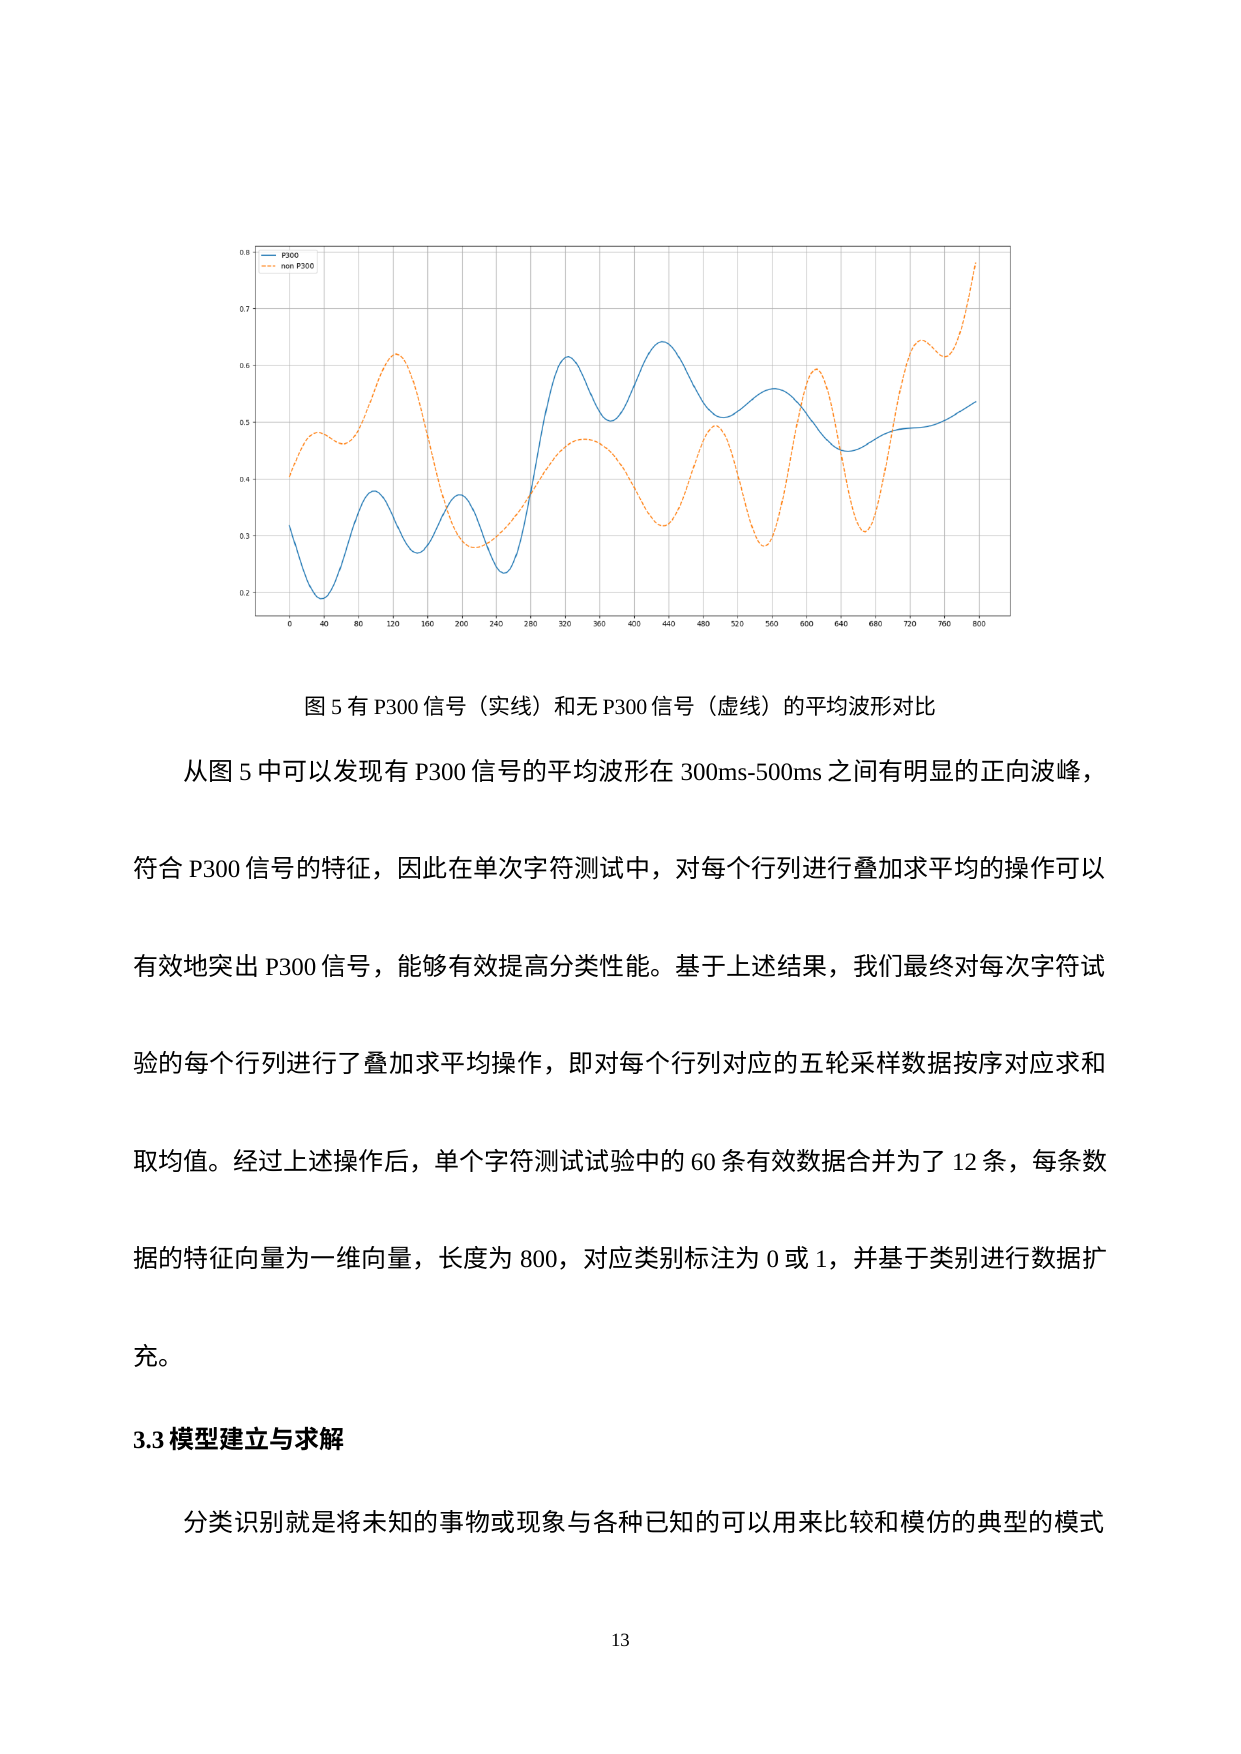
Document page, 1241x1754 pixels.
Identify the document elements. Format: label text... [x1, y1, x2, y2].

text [133, 1488, 1107, 1553]
text 3.3模型建立与求解 [133, 1405, 1107, 1470]
text 图5 有P300信号（实线）和无P300信号（虚线）的平均波形对比 [133, 688, 1107, 721]
text 从图5中可以发现有P300信号的平均波形在300ms-500ms之间有明显的正向波峰，符合P300信号的特征，因此在单次字符测试中，对每个行列进行叠加求平均的操作可以有效地突出P300信号，能够有效提高分类性能。基于上述结果，我们最终对每次字符试验的每个行列进行了叠加求平均操作，即对每个行列对应的五轮采样数据按序对应求和取均值。经过上述操作后，单个字符测试试验中的60条有效数据合并为了12条，每条数据的特征向量为一维向量，长度为800，对应类别标注为0或1，并基于类别进行数据扩充。 [133, 737, 1107, 1387]
picture [133, 188, 1107, 668]
